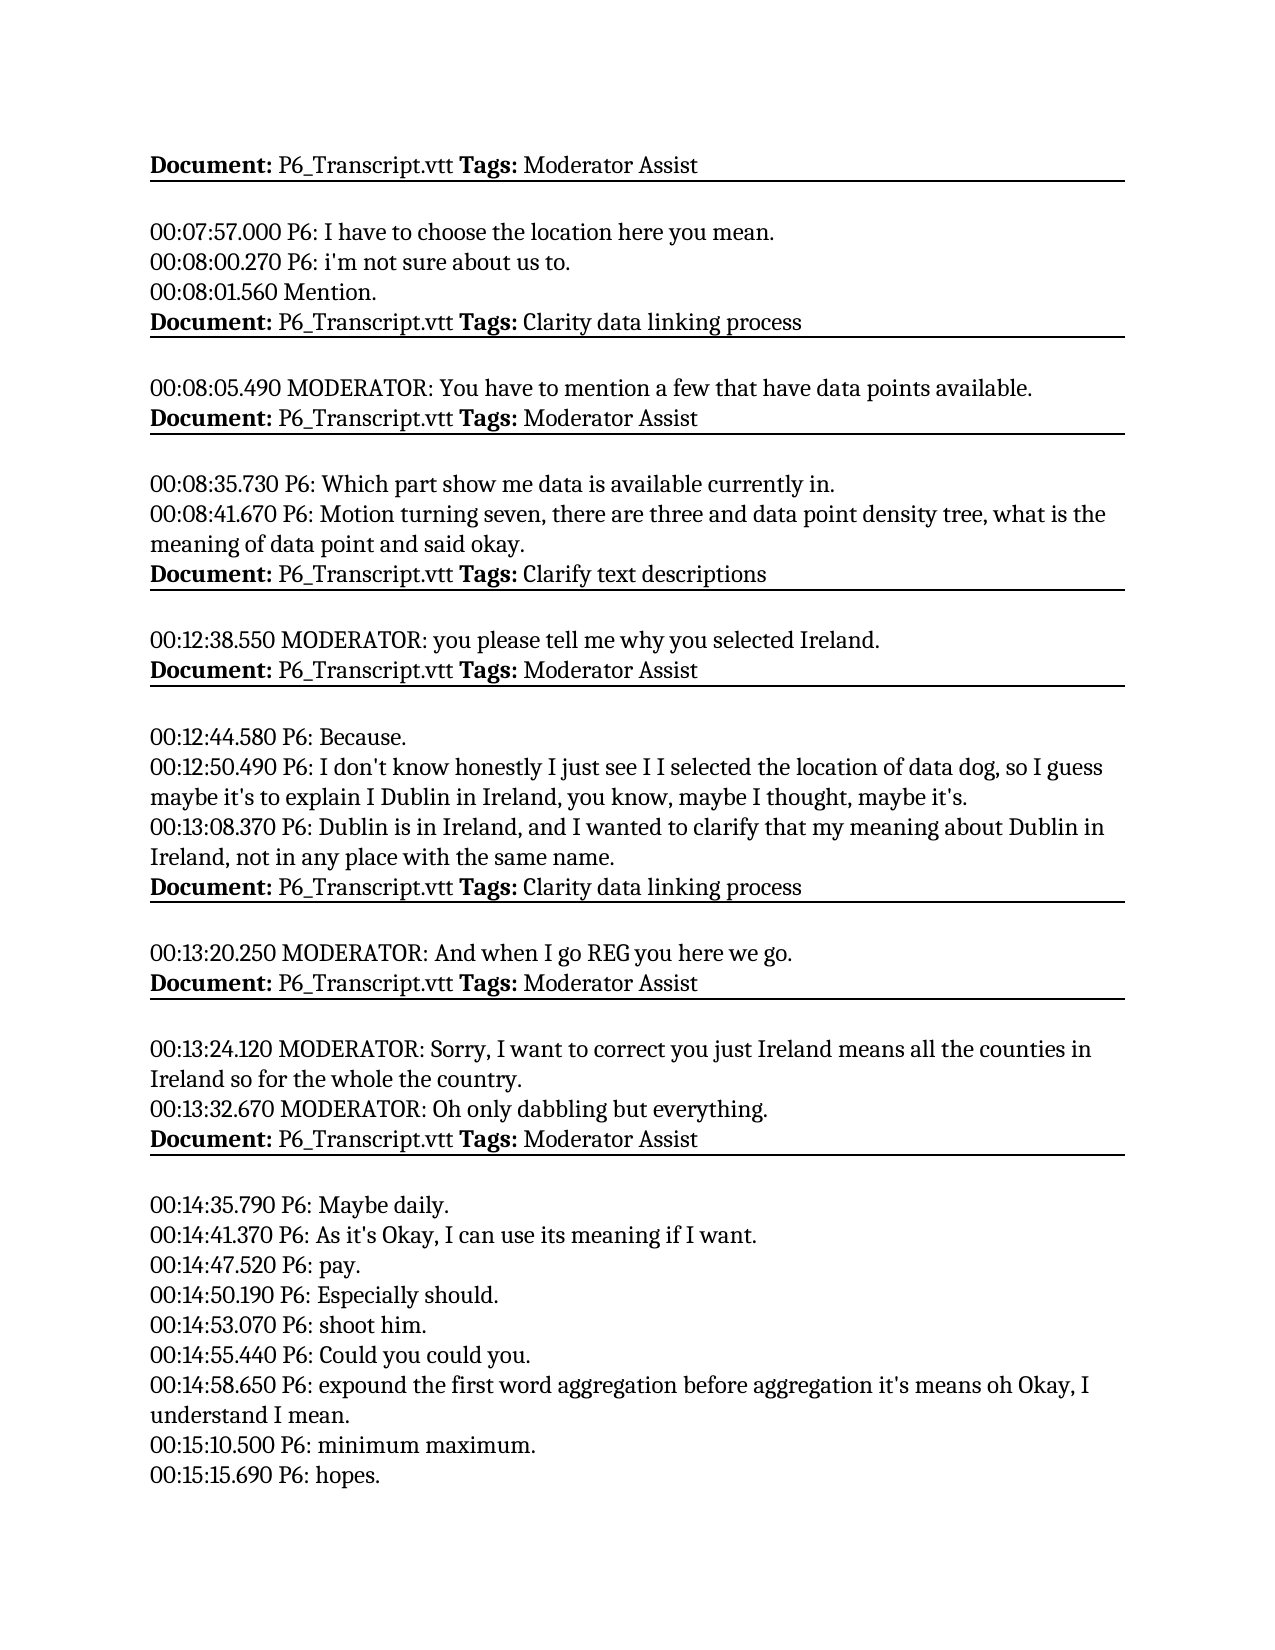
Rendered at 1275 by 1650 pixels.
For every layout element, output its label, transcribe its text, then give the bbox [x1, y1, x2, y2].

text 00:14:41.370 P6: As it's Okay, I can use its meaning if I want. [150, 1220, 1125, 1250]
text 00:15:15.690 P6: hopes. [150, 1460, 1125, 1490]
text 00:08:00.270 P6: i'm not sure about us to. [150, 246, 1125, 276]
text 00:12:38.550 MODERATOR: you please tell me why you selected Ireland. [150, 625, 1125, 655]
text 00:08:35.730 P6: Which part show me data is available currently in. [150, 469, 1125, 499]
text 00:13:20.250 MODERATOR: And when I go REG you here we go. [150, 937, 1125, 967]
text 00:14:35.790 P6: Maybe daily. [150, 1190, 1125, 1220]
text 00:14:47.520 P6: pay. [150, 1250, 1125, 1280]
text 00:08:41.670 P6: Motion turning seven, there are three and data point density tree, what is the meaning of data point and said okay. [150, 499, 1125, 559]
text 00:14:50.190 P6: Especially should. [150, 1280, 1125, 1310]
text Document: P6_Transcript.vtt Tags: Clarity data linking process [150, 306, 1125, 336]
text 00:12:44.580 P6: Because. [150, 721, 1125, 751]
text 00:13:08.370 P6: Dublin is in Ireland, and I wanted to clarify that my meaning about Dublin in Ireland, not in any place with the same name. [150, 811, 1125, 871]
text Document: P6_Transcript.vtt Tags: Moderator Assist [150, 402, 1125, 432]
text 00:08:01.560 Mention. [150, 276, 1125, 306]
text 00:13:24.120 MODERATOR: Sorry, I want to correct you just Ireland means all the counties in Ireland so for the whole the country. [150, 1034, 1125, 1094]
text Document: P6_Transcript.vtt Tags: Moderator Assist [150, 655, 1125, 685]
text 00:08:05.490 MODERATOR: You have to mention a few that have data points available. [150, 372, 1125, 402]
text Document: P6_Transcript.vtt Tags: Moderator Assist [150, 967, 1125, 997]
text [150, 150, 1125, 180]
text 00:14:53.070 P6: shoot him. [150, 1310, 1125, 1340]
text 00:15:10.500 P6: minimum maximum. [150, 1430, 1125, 1460]
text Document: P6_Transcript.vtt Tags: Clarify text descriptions [150, 559, 1125, 589]
text Document: P6_Transcript.vtt Tags: Moderator Assist [150, 1124, 1125, 1154]
text 00:14:55.440 P6: Could you could you. [150, 1340, 1125, 1370]
text Document: P6_Transcript.vtt Tags: Clarity data linking process [150, 871, 1125, 901]
text 00:07:57.000 P6: I have to choose the location here you mean. [150, 216, 1125, 246]
text 00:14:58.650 P6: expound the first word aggregation before aggregation it's means oh Okay, I understand I mean. [150, 1370, 1125, 1430]
text 00:13:32.670 MODERATOR: Oh only dabbling but everything. [150, 1094, 1125, 1124]
text 00:12:50.490 P6: I don't know honestly I just see I I selected the location of data dog, so I guess maybe it's to explain I Dublin in Ireland, you know, maybe I thought, maybe it's. [150, 751, 1125, 811]
